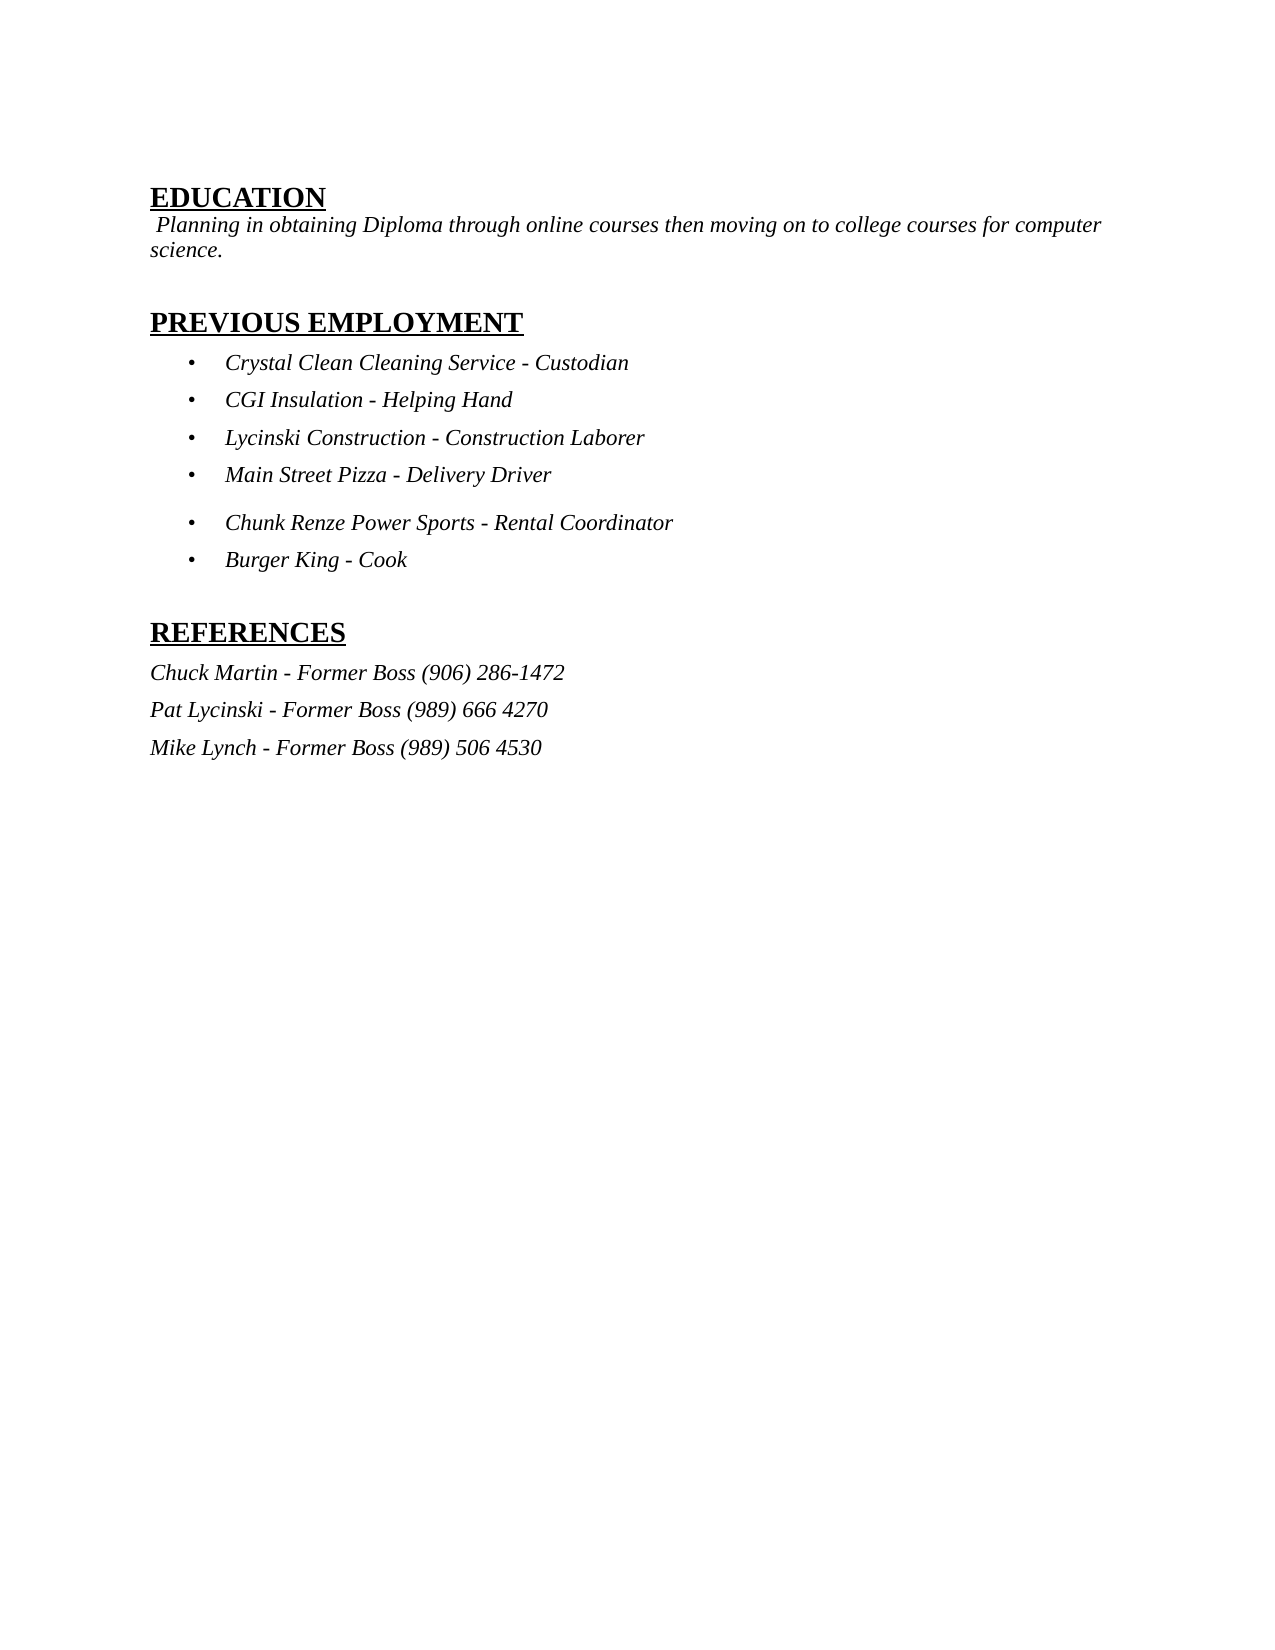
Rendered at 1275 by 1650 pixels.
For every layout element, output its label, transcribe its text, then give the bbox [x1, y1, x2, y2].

text REFERENCES [150, 612, 1125, 650]
text Chuck Martin - Former Boss (906) 286-1472 [150, 650, 1125, 687]
text Mike Lynch - Former Boss (989) 506 4530 [150, 725, 1125, 762]
list Burger King - Cook [187, 537, 1125, 575]
list Main Street Pizza - Delivery Driver [187, 462, 1125, 487]
text Pat Lycinski - Former Boss (989) 666 4270 [150, 687, 1125, 725]
list CGI Insulation - Helping Hand [187, 387, 1125, 412]
text EDUCATION [150, 187, 1125, 212]
list Crystal Clean Cleaning Service - Custodian [187, 350, 1125, 375]
list Chunk Renze Power Sports - Rental Coordinator [187, 500, 1125, 537]
text PREVIOUS EMPLOYMENT [150, 312, 1125, 337]
list Lycinski Construction - Construction Laborer [187, 425, 1125, 450]
text Planning in obtaining Diploma through online courses then moving on to college courses for computer science. [150, 212, 1125, 262]
